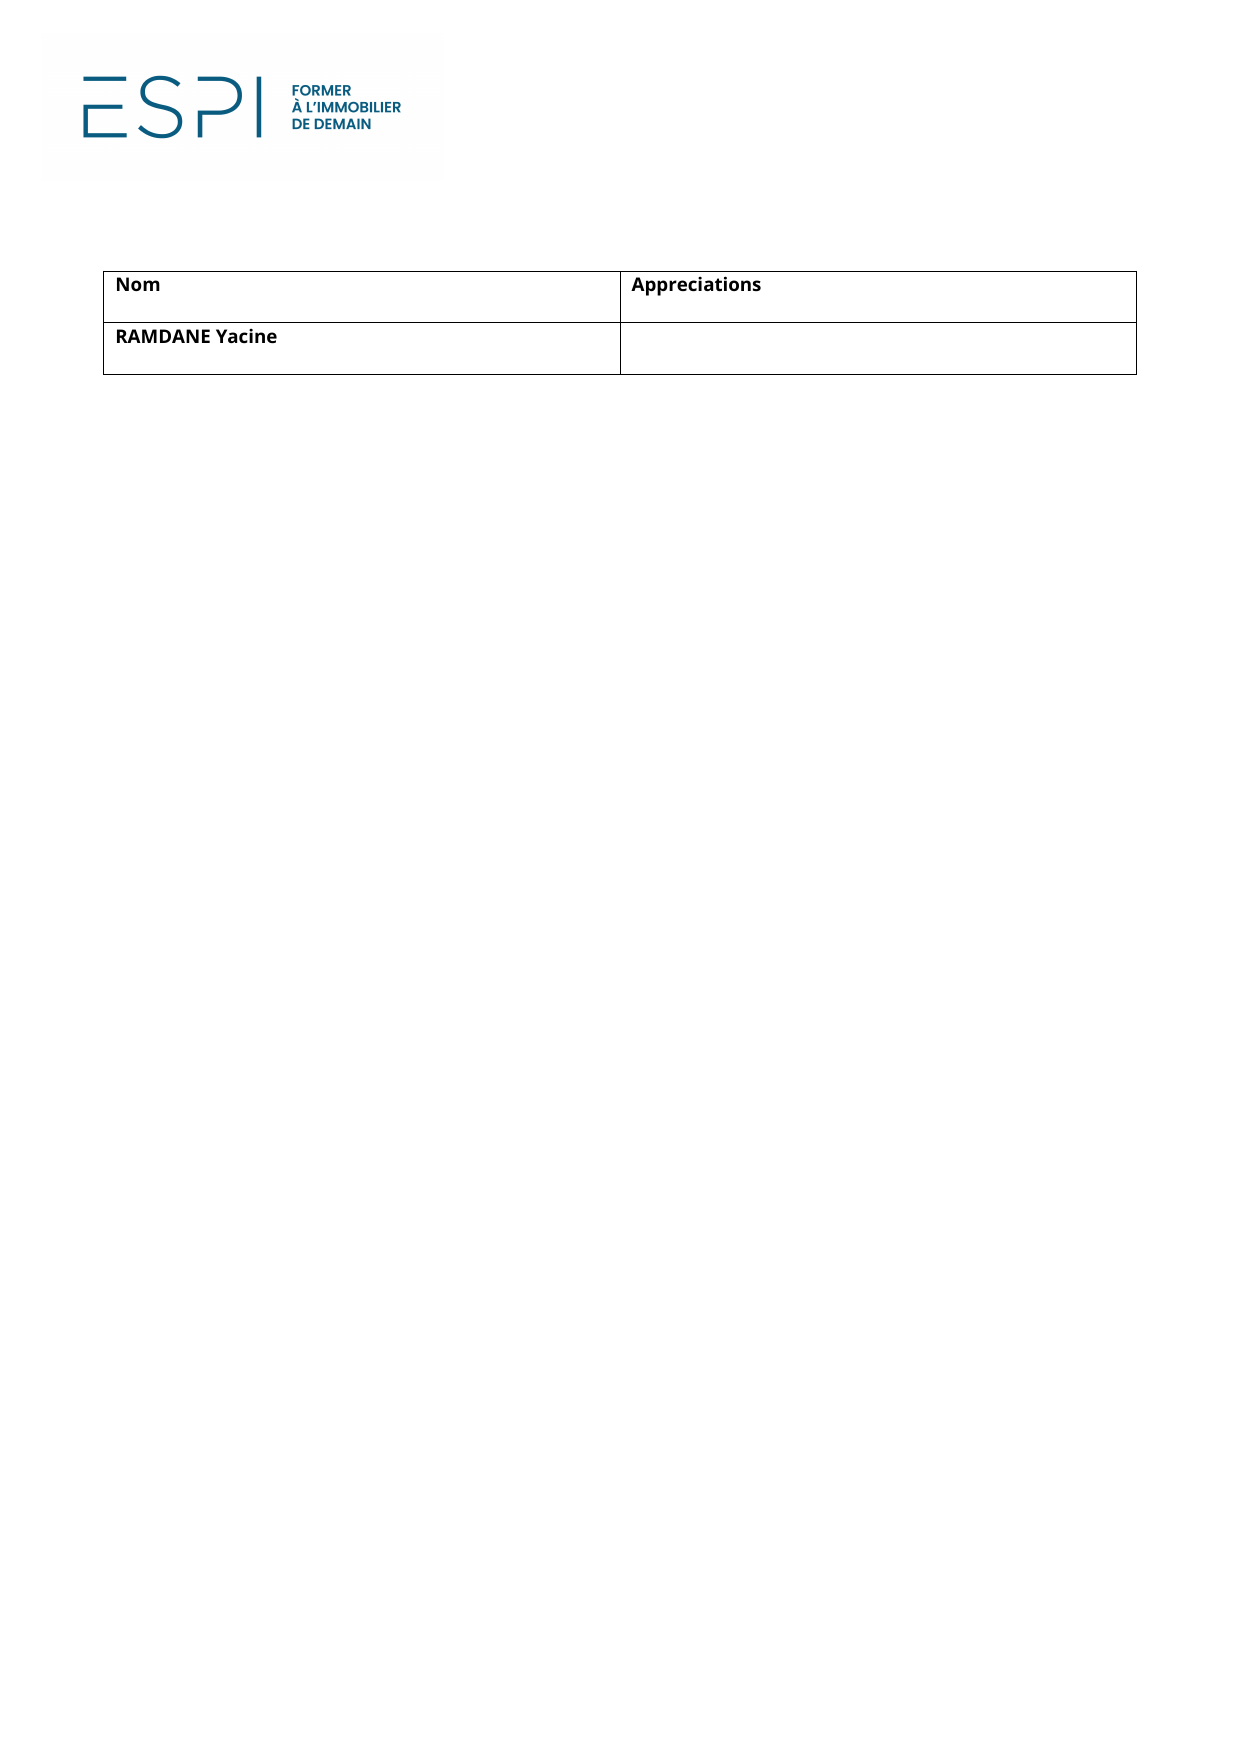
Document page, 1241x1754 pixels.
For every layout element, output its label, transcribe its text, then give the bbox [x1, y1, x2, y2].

table_cell RAMDANE Yacine [104, 323, 620, 374]
table_cell [621, 323, 1136, 374]
table_header Appreciations [621, 272, 1136, 322]
picture [40, 33, 444, 181]
table_header Nom [104, 272, 620, 322]
